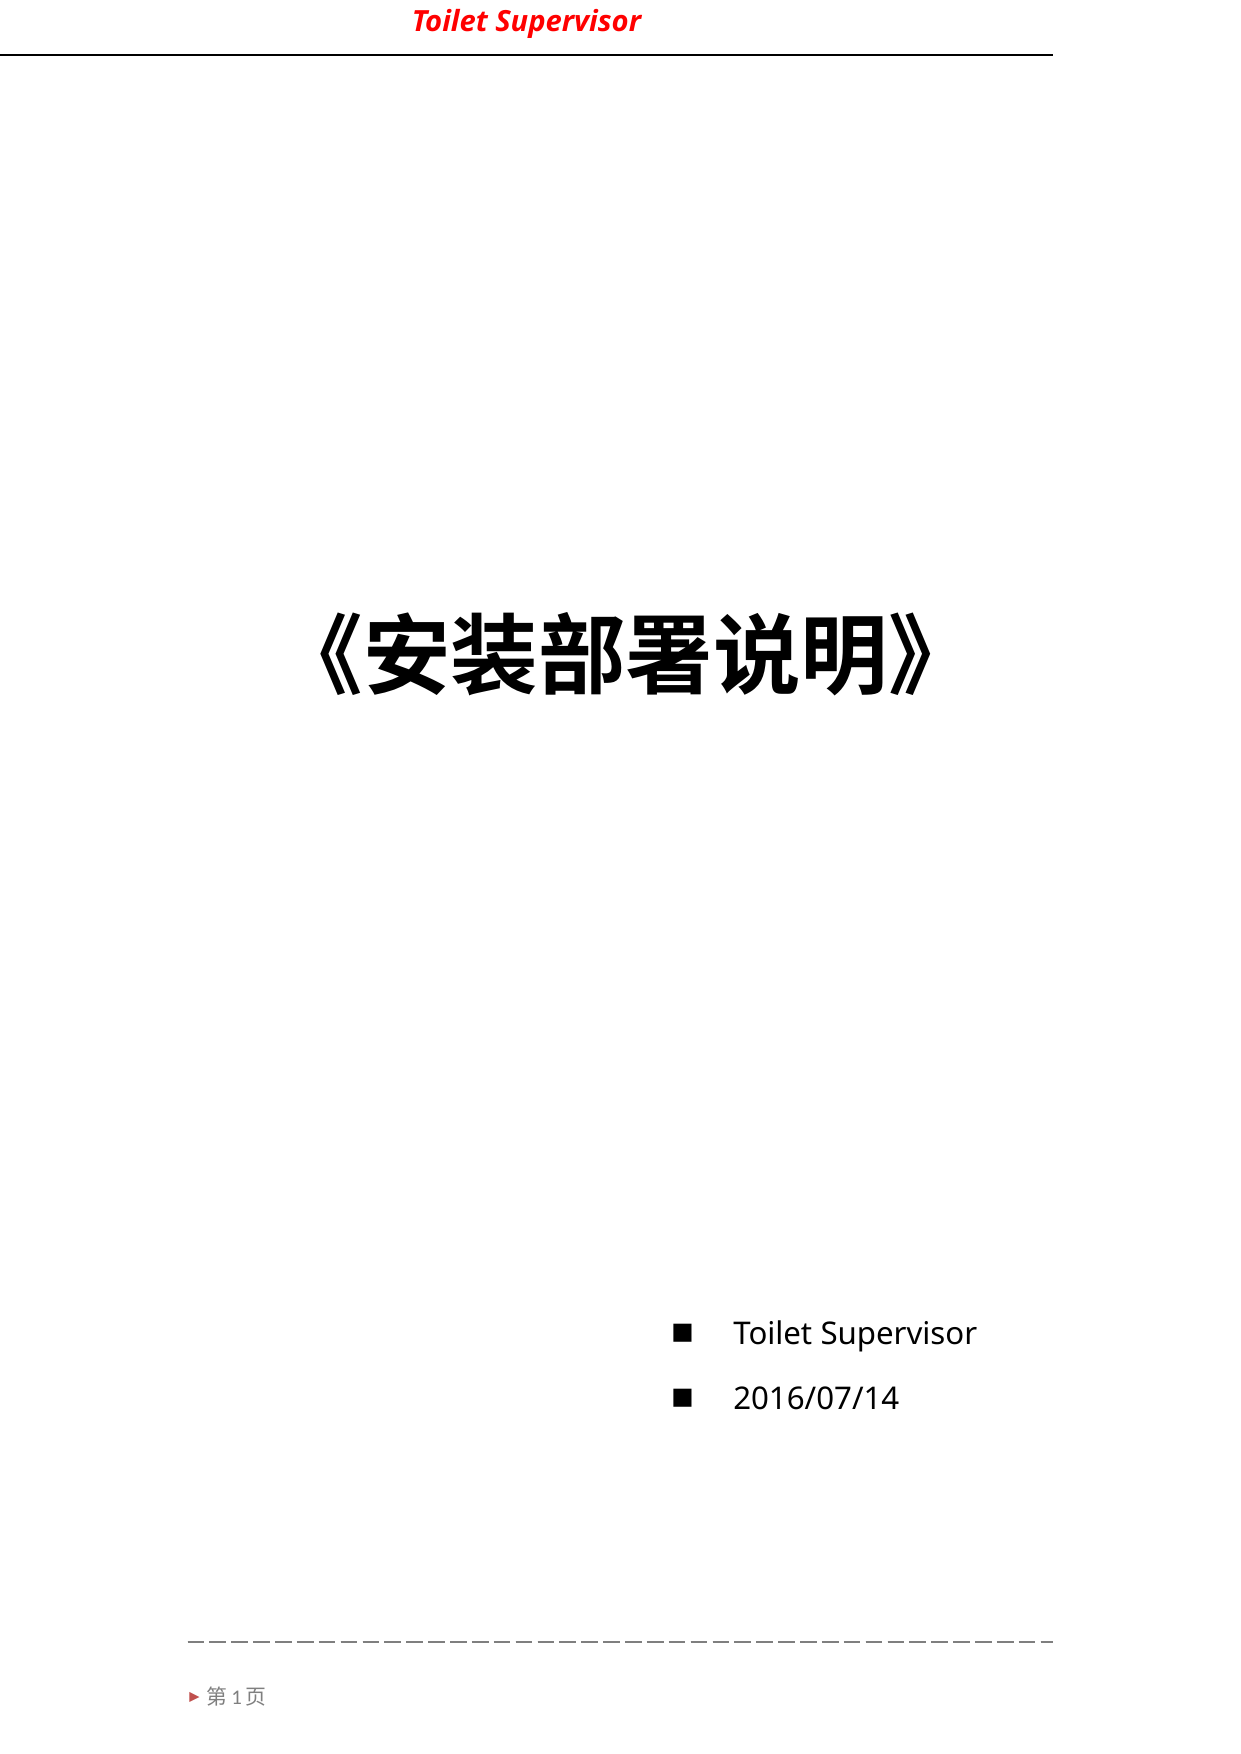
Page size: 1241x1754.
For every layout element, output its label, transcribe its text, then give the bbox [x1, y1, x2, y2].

text 《安装部署说明》 [187, 584, 1053, 714]
list 2016/07/14 [671, 1364, 1053, 1429]
list Toilet Supervisor [671, 1299, 1053, 1364]
